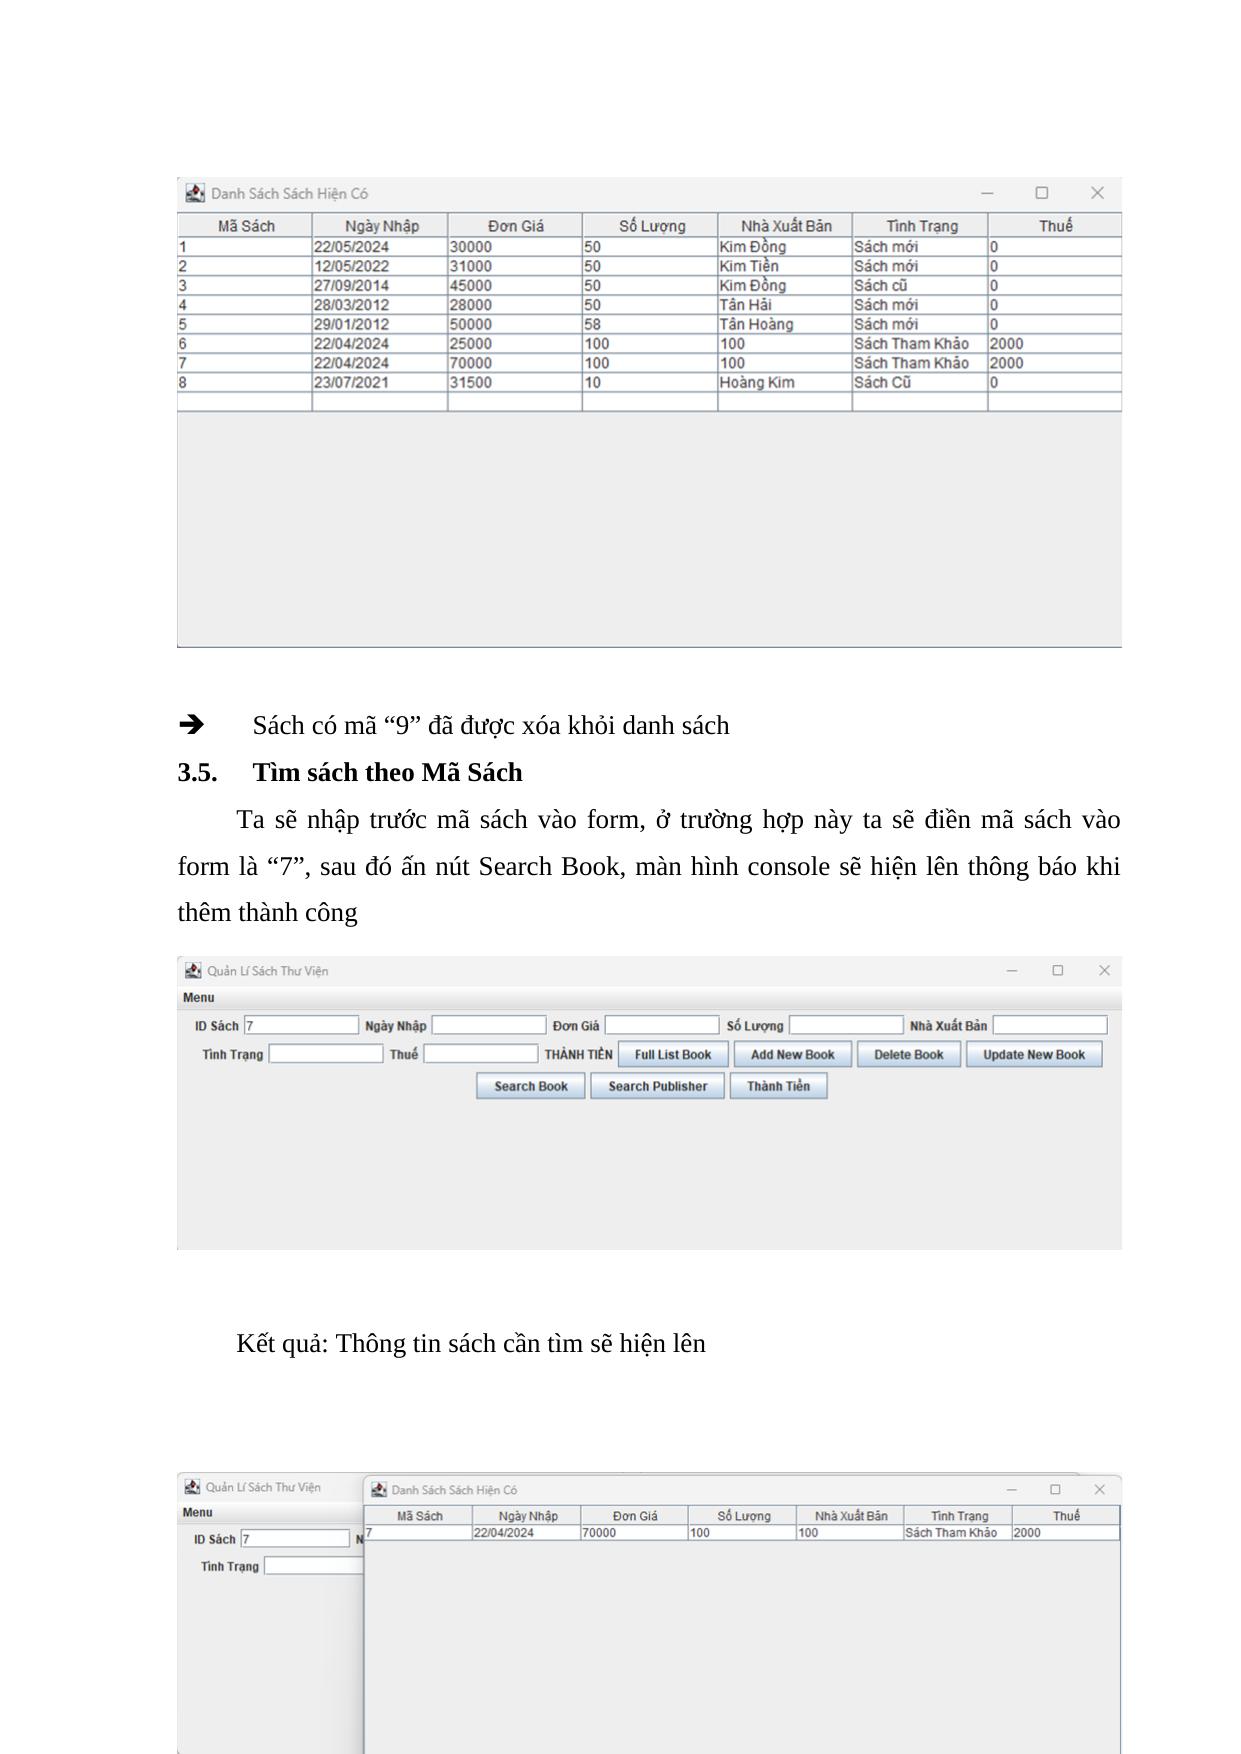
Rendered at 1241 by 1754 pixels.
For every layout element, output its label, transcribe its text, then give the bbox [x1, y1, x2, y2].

picture [177, 956, 1123, 1250]
list Ta sẽ nhập trước mã sách vào form, ở trường hợp này ta sẽ điền mã sách vào form là “7”, sau đó ấn nút Search Book, màn hình console sẽ hiện lên thông báo khi thêm thành công [177, 803, 1122, 927]
picture [177, 177, 1123, 648]
list Kết quả: Thông tin sách cần tìm sẽ hiện lên [177, 1327, 1122, 1358]
picture [177, 1472, 1123, 1754]
list Sách có mã “9” đã được xóa khỏi danh sách [177, 709, 1122, 741]
list 3.5. Tìm sách theo Mã Sách [177, 756, 1122, 787]
